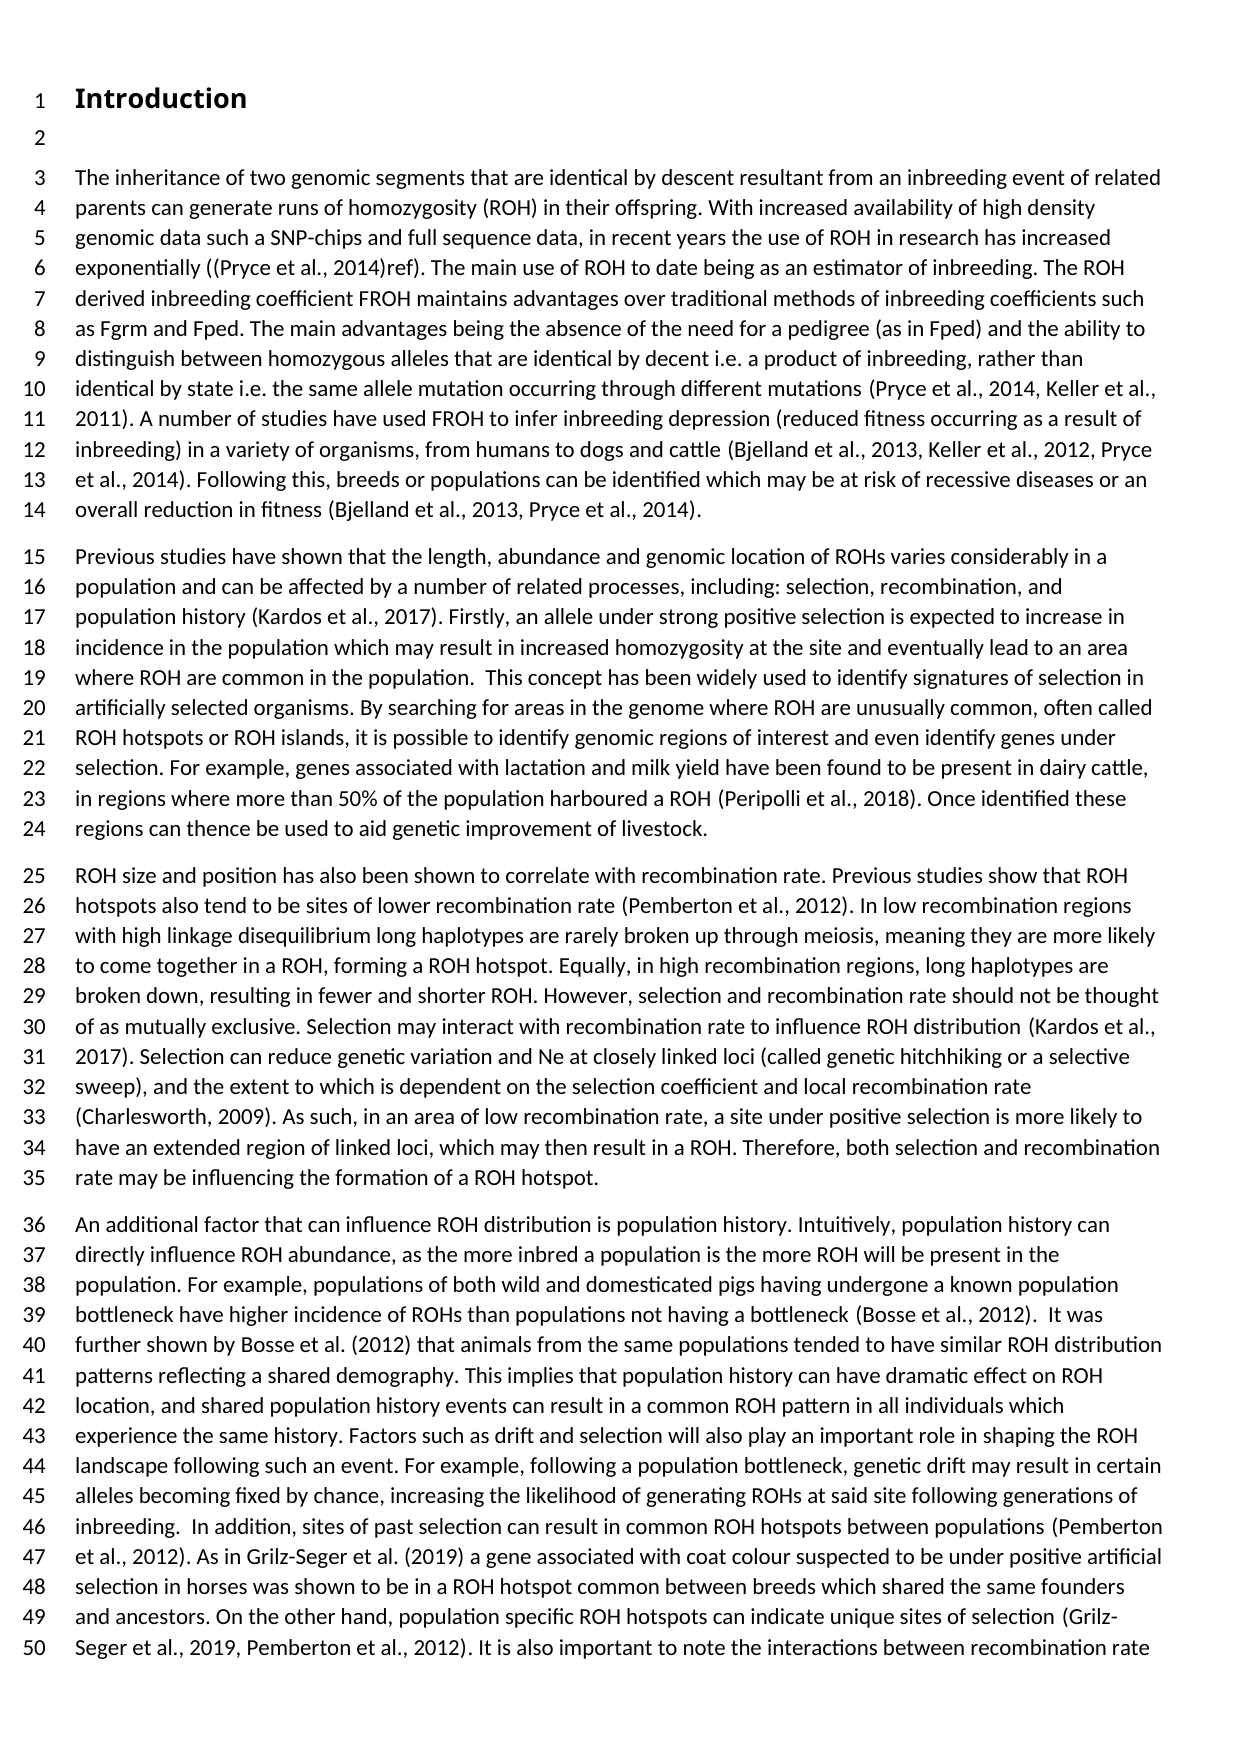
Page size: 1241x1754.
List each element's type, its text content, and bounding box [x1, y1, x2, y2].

text The inheritance of two genomic segments that are identical by descent resultant from an inbreeding event of related parents can generate runs of homozygosity (ROH) in their offspring. With increased availability of high density genomic data such a SNP-chips and full sequence data, in recent years the use of ROH in research has increased exponentially ((Pryce et al., 2014)ref). The main use of ROH to date being as an estimator of inbreeding. The ROH derived inbreeding coefficient FROH maintains advantages over traditional methods of inbreeding coefficients such as Fgrm and Fped. The main advantages being the absence of the need for a pedigree (as in Fped) and the ability to distinguish between homozygous alleles that are identical by decent i.e. a product of inbreeding, rather than identical by state i.e. the same allele mutation occurring through different mutations (Pryce et al., 2014, Keller et al., 2011). A number of studies have used FROH to infer inbreeding depression (reduced fitness occurring as a result of inbreeding) in a variety of organisms, from humans to dogs and cattle (Bjelland et al., 2013, Keller et al., 2012, Pryce et al., 2014). Following this, breeds or populations can be identified which may be at risk of recessive diseases or an overall reduction in fitness (Bjelland et al., 2013, Pryce et al., 2014). [75, 163, 1165, 523]
text Previous studies have shown that the length, abundance and genomic location of ROHs varies considerably in a population and can be affected by a number of related processes, including: selection, recombination, and population history (Kardos et al., 2017). Firstly, an allele under strong positive selection is expected to increase in incidence in the population which may result in increased homozygosity at the site and eventually lead to an area where ROH are common in the population. This concept has been widely used to identify signatures of selection in artificially selected organisms. By searching for areas in the genome where ROH are unusually common, often called ROH hotspots or ROH islands, it is possible to identify genomic regions of interest and even identify genes under selection. For example, genes associated with lactation and milk yield have been found to be present in dairy cattle, in regions where more than 50% of the population harboured a ROH (Peripolli et al., 2018). Once identified these regions can thence be used to aid genetic improvement of livestock. [75, 542, 1165, 842]
text ROH size and position has also been shown to correlate with recombination rate. Previous studies show that ROH hotspots also tend to be sites of lower recombination rate (Pemberton et al., 2012). In low recombination regions with high linkage disequilibrium long haplotypes are rarely broken up through meiosis, meaning they are more likely to come together in a ROH, forming a ROH hotspot. Equally, in high recombination regions, long haplotypes are broken down, resulting in fewer and shorter ROH. However, selection and recombination rate should not be thought of as mutually exclusive. Selection may interact with recombination rate to influence ROH distribution (Kardos et al., 2017). Selection can reduce genetic variation and Ne at closely linked loci (called genetic hitchhiking or a selective sweep), and the extent to which is dependent on the selection coefficient and local recombination rate (Charlesworth, 2009). As such, in an area of low recombination rate, a site under positive selection is more likely to have an extended region of linked loci, which may then result in a ROH. Therefore, both selection and recombination rate may be influencing the formation of a ROH hotspot. [75, 861, 1165, 1191]
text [75, 1210, 1165, 1661]
subtitle Introduction [75, 79, 1165, 116]
